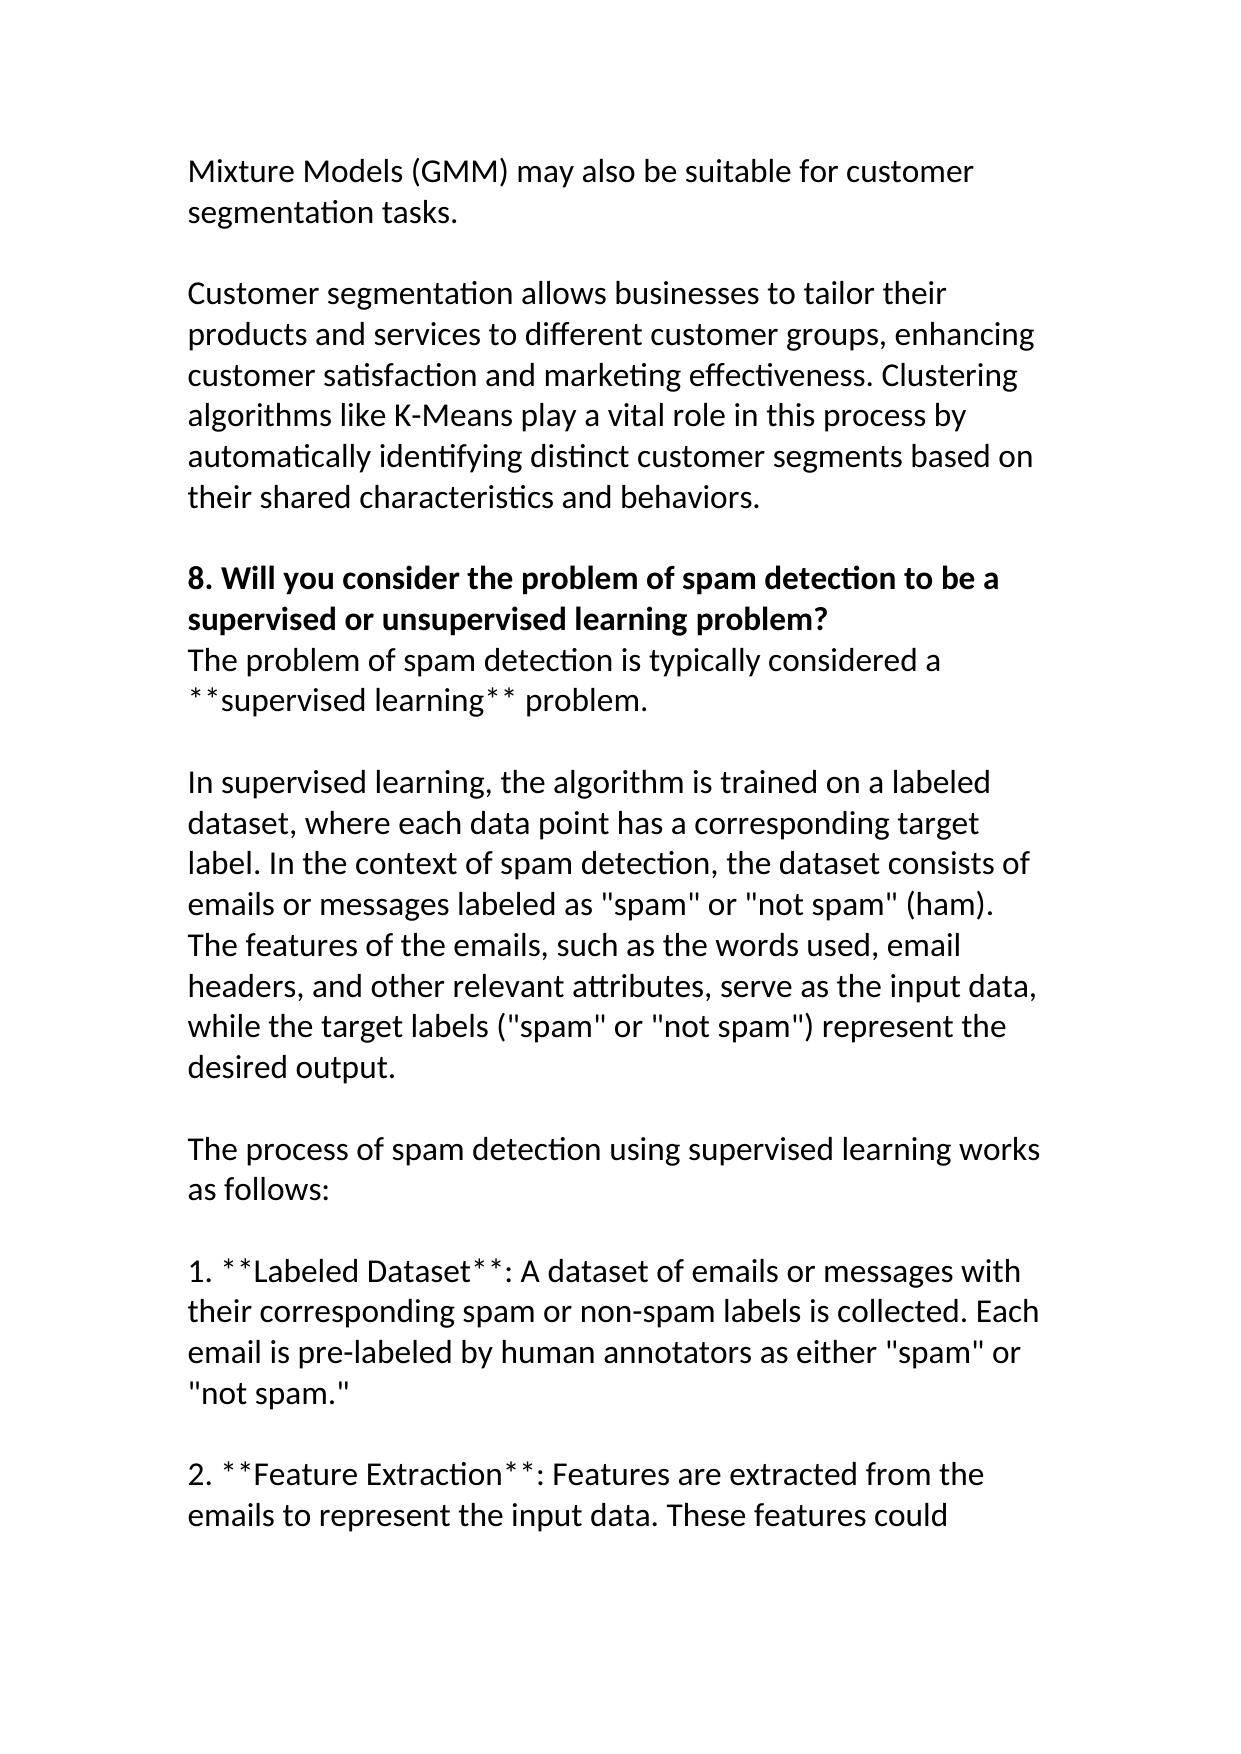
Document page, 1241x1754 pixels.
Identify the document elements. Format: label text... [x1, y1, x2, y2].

list 1. **Labeled Dataset**: A dataset of emails or messages with their corresponding spam or non-spam labels is collected. Each email is pre-labeled by human annotators as either "spam" or "not spam." [187, 1250, 1053, 1413]
list The problem of spam detection is typically considered a **supervised learning** problem. [187, 639, 1053, 720]
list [187, 150, 1053, 231]
list The process of spam detection using supervised learning works as follows: [187, 1127, 1053, 1209]
list Customer segmentation allows businesses to tailor their products and services to different customer groups, enhancing customer satisfaction and marketing effectiveness. Clustering algorithms like K-Means play a vital role in this process by automatically identifying distinct customer segments based on their shared characteristics and behaviors. [187, 272, 1053, 517]
list In supervised learning, the algorithm is trained on a labeled dataset, where each data point has a corresponding target label. In the context of spam detection, the dataset consists of emails or messages labeled as "spam" or "not spam" (ham). The features of the emails, such as the words used, email headers, and other relevant attributes, serve as the input data, while the target labels ("spam" or "not spam") represent the desired output. [187, 761, 1053, 1087]
list Will you consider the problem of spam detection to be a supervised or unsupervised learning problem? [187, 557, 1053, 639]
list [187, 1453, 1053, 1535]
